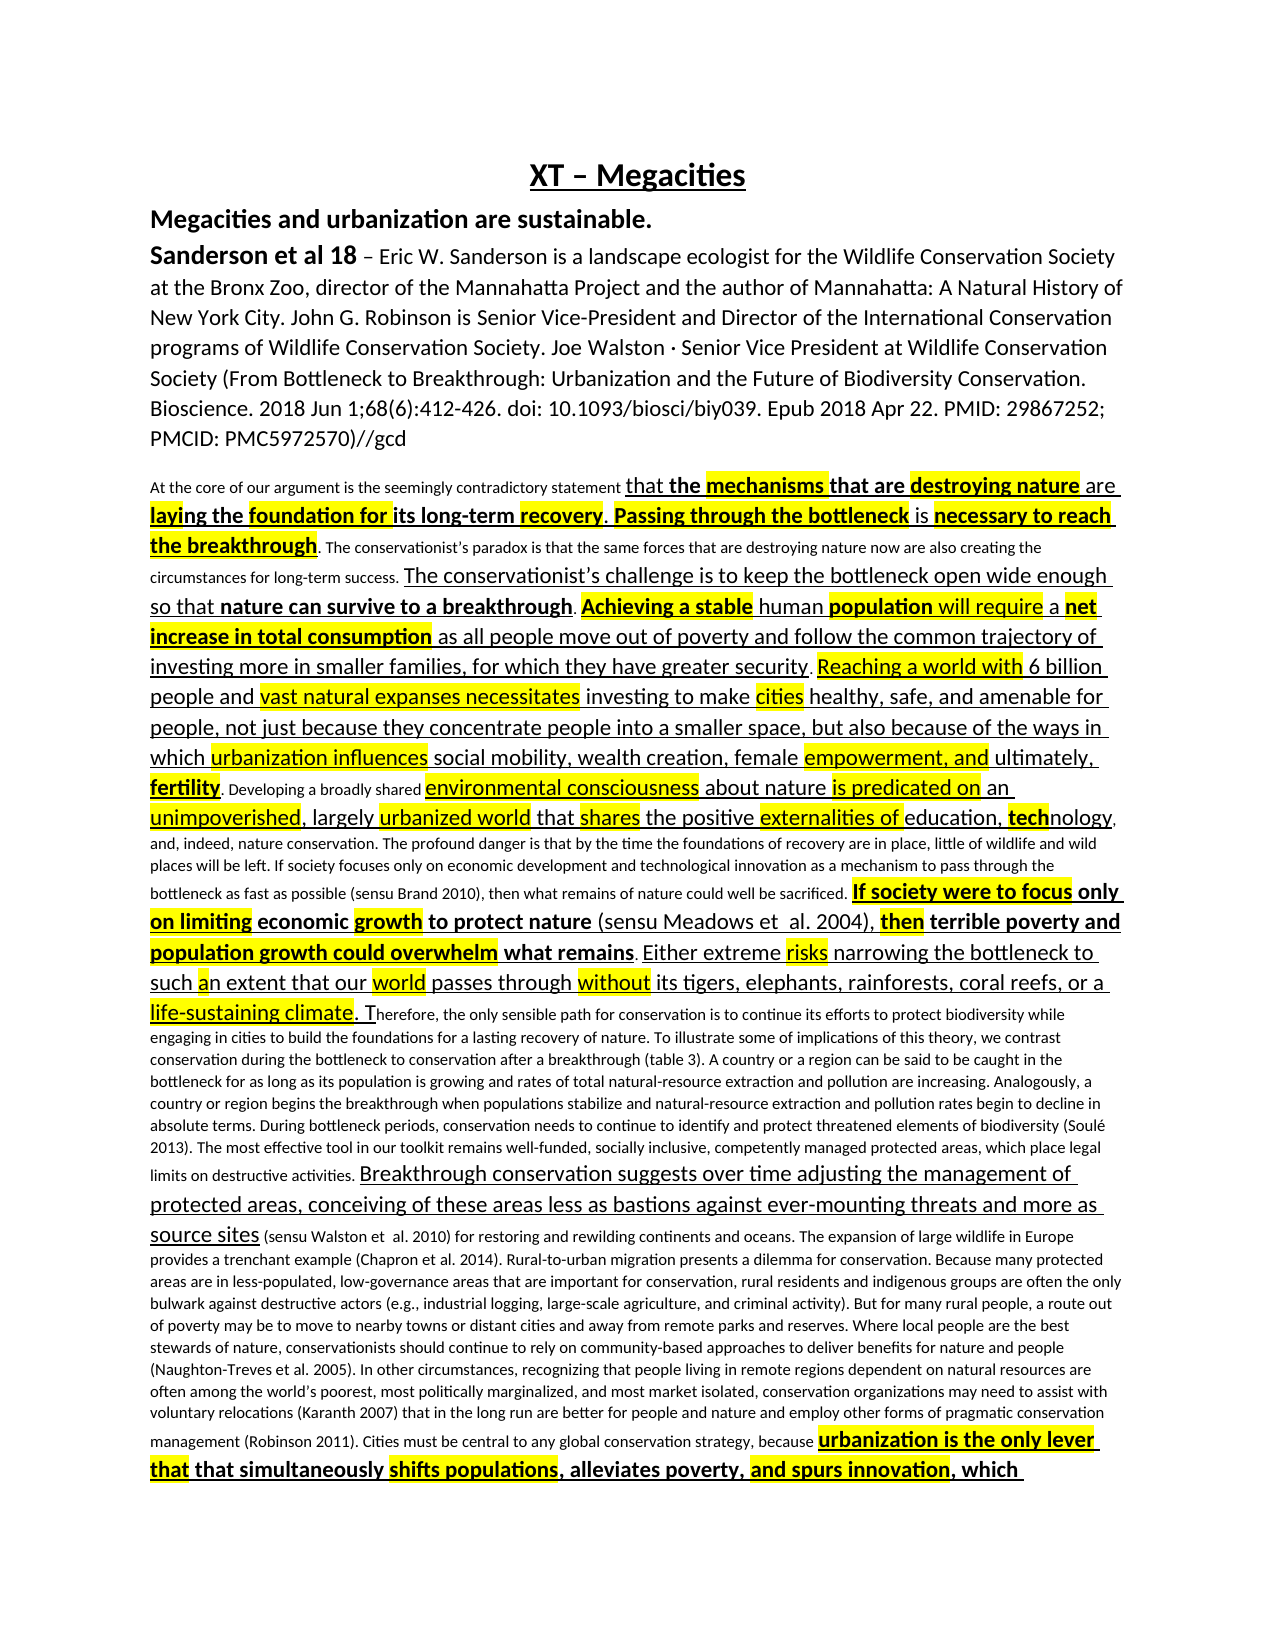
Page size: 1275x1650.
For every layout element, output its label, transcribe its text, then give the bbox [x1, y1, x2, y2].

subtitle XT – Megacities [150, 154, 1125, 195]
text Sanderson et al 18 – Eric W. Sanderson is a landscape ecologist for the Wildlife Conservation Society at the Bronx Zoo, director of the Mannahatta Project and the author of Mannahatta: A Natural History of New York City. John G. Robinson is Senior Vice-President and Director of the International Conservation programs of Wildlife Conservation Society. Joe Walston · Senior Vice President at Wildlife Conservation Society (From Bottleneck to Breakthrough: Urbanization and the Future of Biodiversity Conservation. Bioscience. 2018 Jun 1;68(6):412-426. doi: 10.1093/biosci/biy039. Epub 2018 Apr 22. PMID: 29867252; PMCID: PMC5972570)//gcd [150, 238, 1125, 452]
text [150, 471, 1125, 1483]
subtitle Megacities and urbanization are sustainable. [150, 202, 1125, 235]
